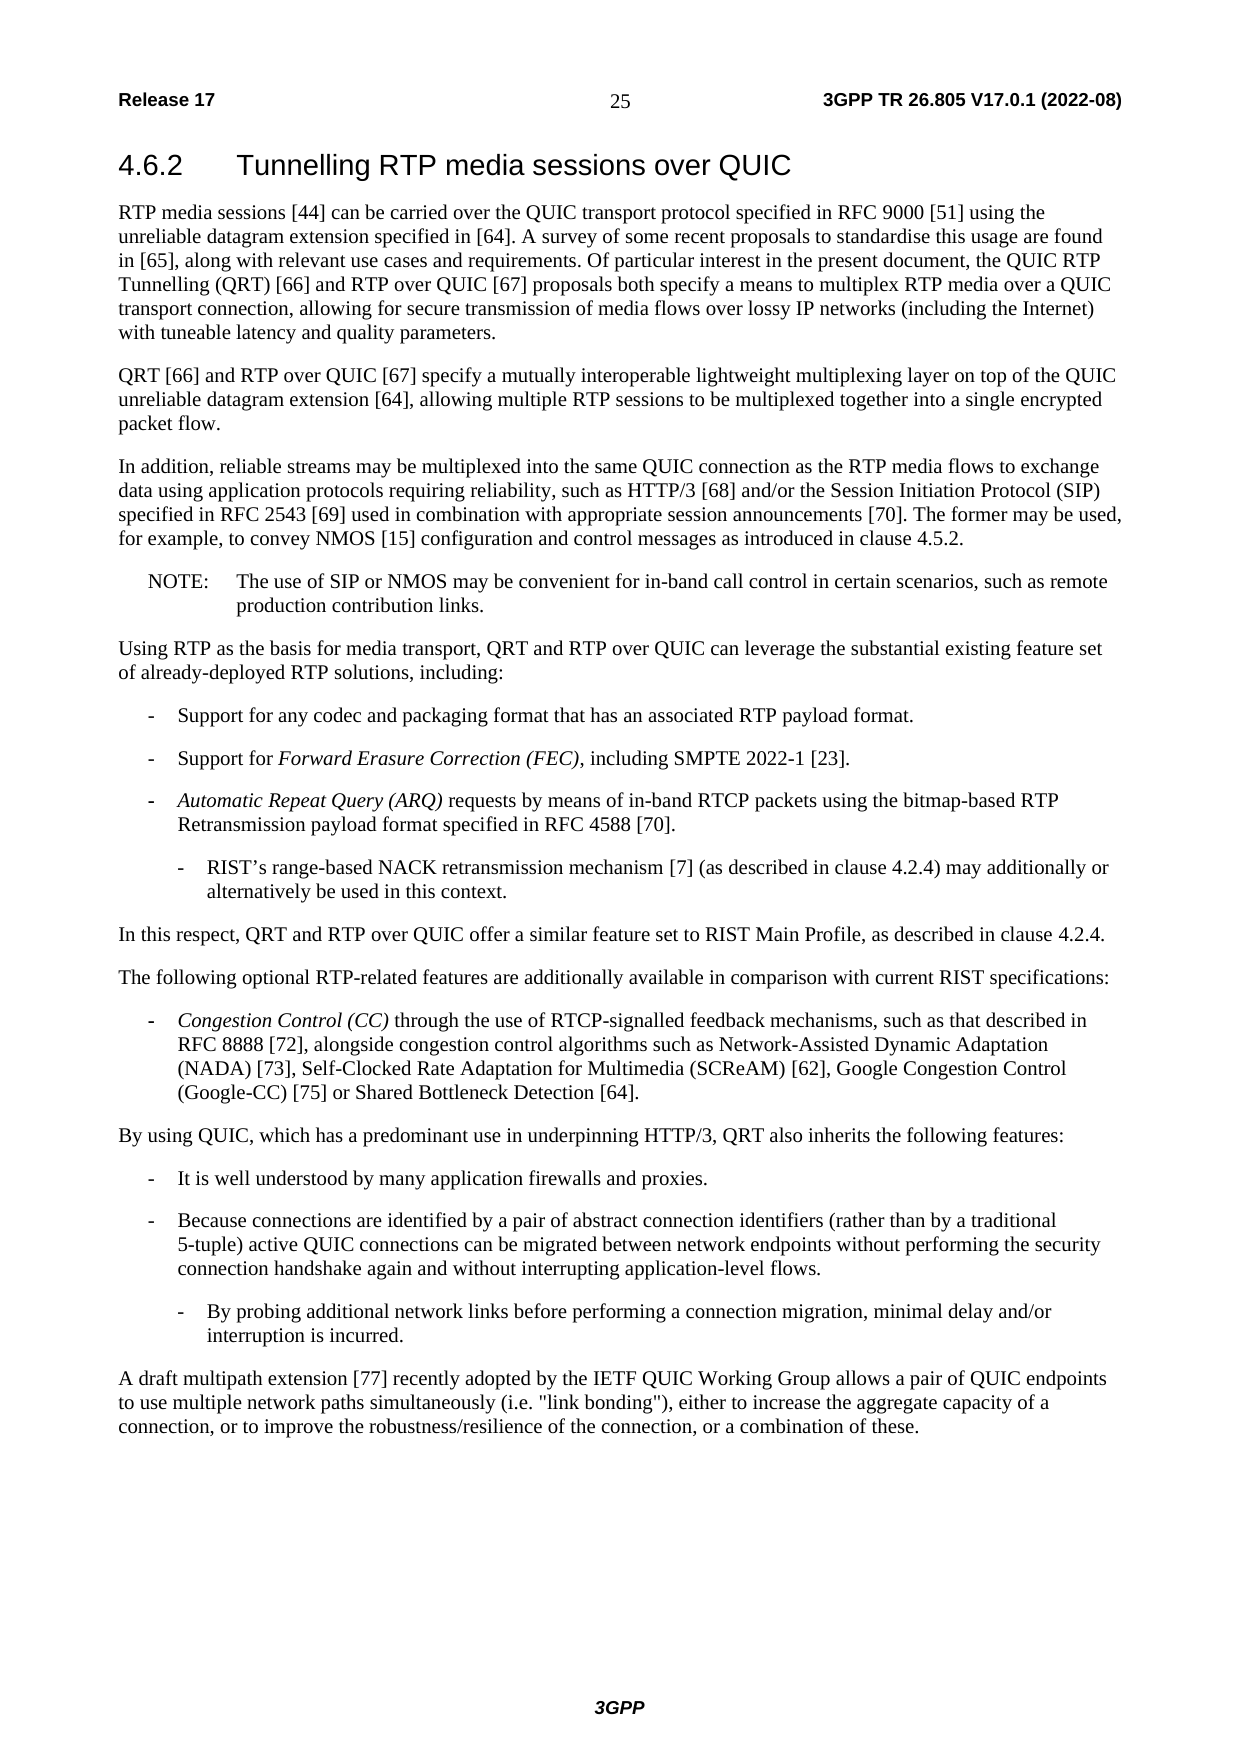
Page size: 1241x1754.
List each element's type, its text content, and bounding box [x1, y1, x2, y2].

text By using QUIC, which has a predominant use in underpinning HTTP/3, QRT also inherits the following features: [118, 1123, 1122, 1147]
text - Support for any codec and packaging format that has an associated RTP payload format. [148, 703, 1122, 727]
text - Because connections are identified by a pair of abstract connection identifiers (rather than by a traditional 5-tuple) active QUIC connections can be migrated between network endpoints without performing the security connection handshake again and without interrupting application-level flows. [148, 1208, 1122, 1280]
text Using RTP as the basis for media transport, QRT and RTP over QUIC can leverage the substantial existing feature set of already-deployed RTP solutions, including: [118, 636, 1122, 684]
text - It is well understood by many application firewalls and proxies. [148, 1165, 1122, 1189]
text The following optional RTP-related features are additionally available in comparison with current RIST specifications: [118, 965, 1122, 989]
text In this respect, QRT and RTP over QUIC offer a similar feature set to RIST Main Profile, as described in clause 4.2.4. [118, 922, 1122, 946]
text - By probing additional network links before performing a connection migration, minimal delay and/or interruption is incurred. [177, 1299, 1122, 1347]
text In addition, reliable streams may be multiplexed into the same QUIC connection as the RTP media flows to exchange data using application protocols requiring reliability, such as HTTP/3 [68] and/or the Session Initiation Protocol (SIP) specified in RFC 2543 [69] used in combination with appropriate session announcements [70]. The former may be used, for example, to convey NMOS [15] configuration and control messages as introduced in clause 4.5.2. [118, 454, 1122, 550]
subtitle 4.6.2 Tunnelling RTP media sessions over QUIC [118, 147, 1122, 181]
text RTP media sessions [44] can be carried over the QUIC transport protocol specified in RFC 9000 [51] using the unreliable datagram extension specified in [64]. A survey of some recent proposals to standardise this usage are found in [65], along with relevant use cases and requirements. Of particular interest in the present document, the QUIC RTP Tunnelling (QRT) [66] and RTP over QUIC [67] proposals both specify a means to multiplex RTP media over a QUIC transport connection, allowing for secure transmission of media flows over lossy IP networks (including the Internet) with tuneable latency and quality parameters. [118, 200, 1122, 344]
text NOTE: The use of SIP or NMOS may be convenient for in-band call control in certain scenarios, such as remote production contribution links. [148, 569, 1122, 617]
text - Support for Forward Erasure Correction (FEC), including SMPTE 2022-1 [23]. [148, 745, 1122, 769]
text QRT [66] and RTP over QUIC [67] specify a mutually interoperable lightweight multiplexing layer on top of the QUIC unreliable datagram extension [64], allowing multiple RTP sessions to be multiplexed together into a single encrypted packet flow. [118, 363, 1122, 435]
text - Automatic Repeat Query (ARQ) requests by means of in-band RTCP packets using the bitmap-based RTP Retransmission payload format specified in RFC 4588 [70]. [148, 788, 1122, 836]
text - RIST’s range-based NACK retransmission mechanism [7] (as described in clause 4.2.4) may additionally or alternatively be used in this context. [177, 855, 1122, 903]
text - Congestion Control (CC) through the use of RTCP-signalled feedback mechanisms, such as that described in RFC 8888 [72], alongside congestion control algorithms such as Network-Assisted Dynamic Adaptation (NADA) [73], Self-Clocked Rate Adaptation for Multimedia (SCReAM) [62], Google Congestion Control (Google-CC) [75] or Shared Bottleneck Detection [64]. [148, 1008, 1122, 1104]
text A draft multipath extension [77] recently adopted by the IETF QUIC Working Group allows a pair of QUIC endpoints to use multiple network paths simultaneously (i.e. "link bonding"), either to increase the aggregate capacity of a connection, or to improve the robustness/resilience of the connection, or a combination of these. [118, 1366, 1122, 1438]
